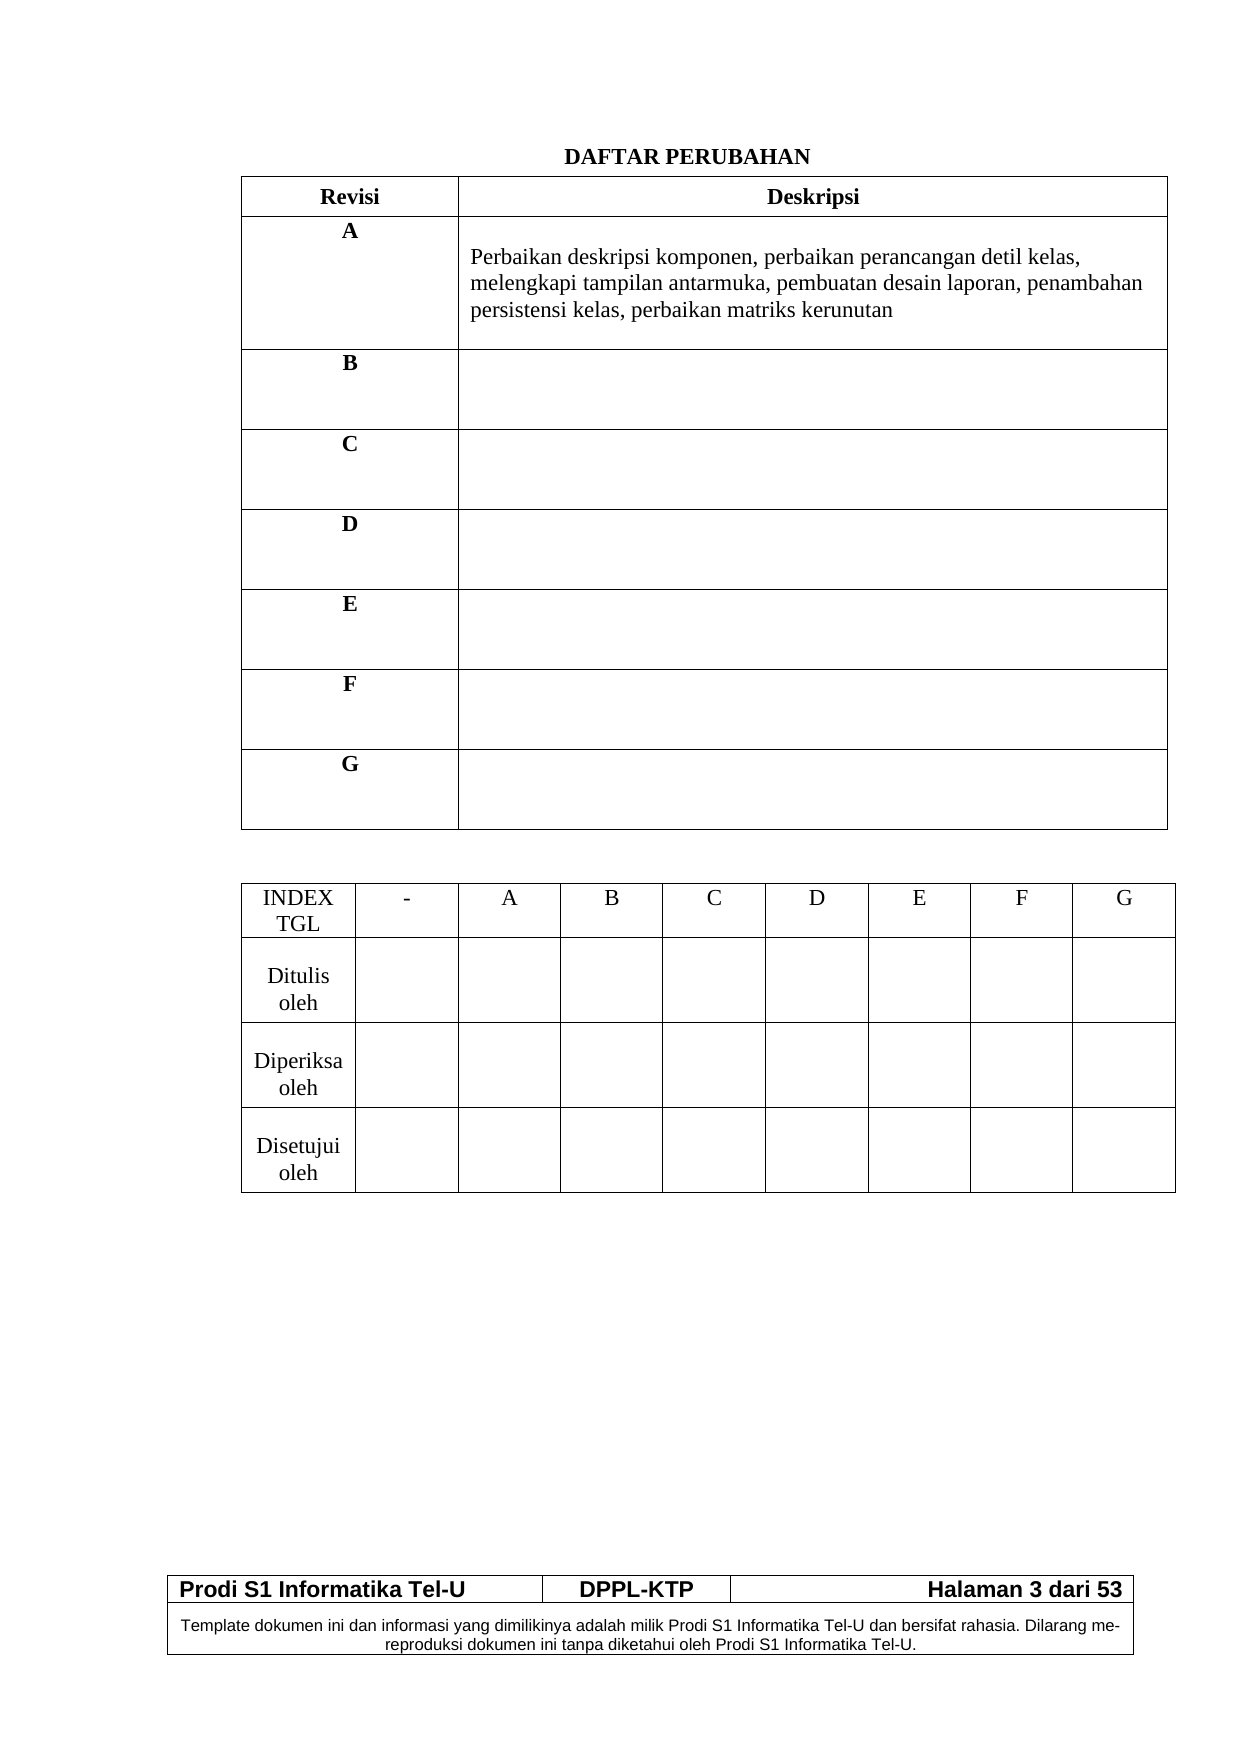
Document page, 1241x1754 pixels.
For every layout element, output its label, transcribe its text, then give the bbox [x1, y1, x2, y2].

table_header G [1073, 884, 1175, 937]
table_cell G [242, 750, 458, 829]
table_cell [459, 938, 560, 1022]
table_header INDEX TGL [242, 884, 355, 937]
table_header F [971, 884, 1072, 937]
table_cell [1073, 1023, 1175, 1107]
table_cell [869, 1023, 970, 1107]
table_cell E [242, 590, 458, 669]
table_header C [663, 884, 765, 937]
table_header Deskripsi [459, 177, 1167, 216]
table_cell [356, 1023, 458, 1107]
table_cell [356, 938, 458, 1022]
table_header E [869, 884, 970, 937]
table_cell Perbaikan deskripsi komponen, perbaikan perancangan detil kelas, melengkapi tampilan antarmuka, pembuatan desain laporan, penambahan persistensi kelas, perbaikan matriks kerunutan [459, 217, 1167, 348]
table_header - [356, 884, 458, 937]
table_cell [459, 430, 1167, 509]
table_cell [869, 938, 970, 1022]
table_cell [971, 938, 1072, 1022]
table_cell [561, 938, 662, 1022]
table_cell [766, 1023, 868, 1107]
table_cell D [242, 510, 458, 589]
table_cell [459, 590, 1167, 669]
table_cell [459, 510, 1167, 589]
table_cell [663, 1023, 765, 1107]
table_header Revisi [242, 177, 458, 216]
title DAFTAR PERUBAHAN [252, 143, 1122, 169]
table_cell [971, 1108, 1072, 1192]
table_header B [561, 884, 662, 937]
table_cell A [242, 217, 458, 348]
table_cell Ditulis oleh [242, 938, 355, 1022]
table_cell F [242, 670, 458, 749]
table_cell [459, 750, 1167, 829]
table_cell [561, 1108, 662, 1192]
table_cell [971, 1023, 1072, 1107]
table_cell [356, 1108, 458, 1192]
table_cell [459, 1023, 560, 1107]
table_cell [1073, 1108, 1175, 1192]
table_cell [1073, 938, 1175, 1022]
table_cell [459, 670, 1167, 749]
table_cell [766, 1108, 868, 1192]
table_cell Diperiksa oleh [242, 1023, 355, 1107]
table_cell [459, 350, 1167, 428]
table_cell [766, 938, 868, 1022]
table_cell Disetujui oleh [242, 1108, 355, 1192]
table_header A [459, 884, 560, 937]
table_cell B [242, 350, 458, 428]
table_header D [766, 884, 868, 937]
table_cell C [242, 430, 458, 509]
table_cell [869, 1108, 970, 1192]
table_cell [663, 938, 765, 1022]
table_cell [561, 1023, 662, 1107]
table_cell [663, 1108, 765, 1192]
table_cell [459, 1108, 560, 1192]
